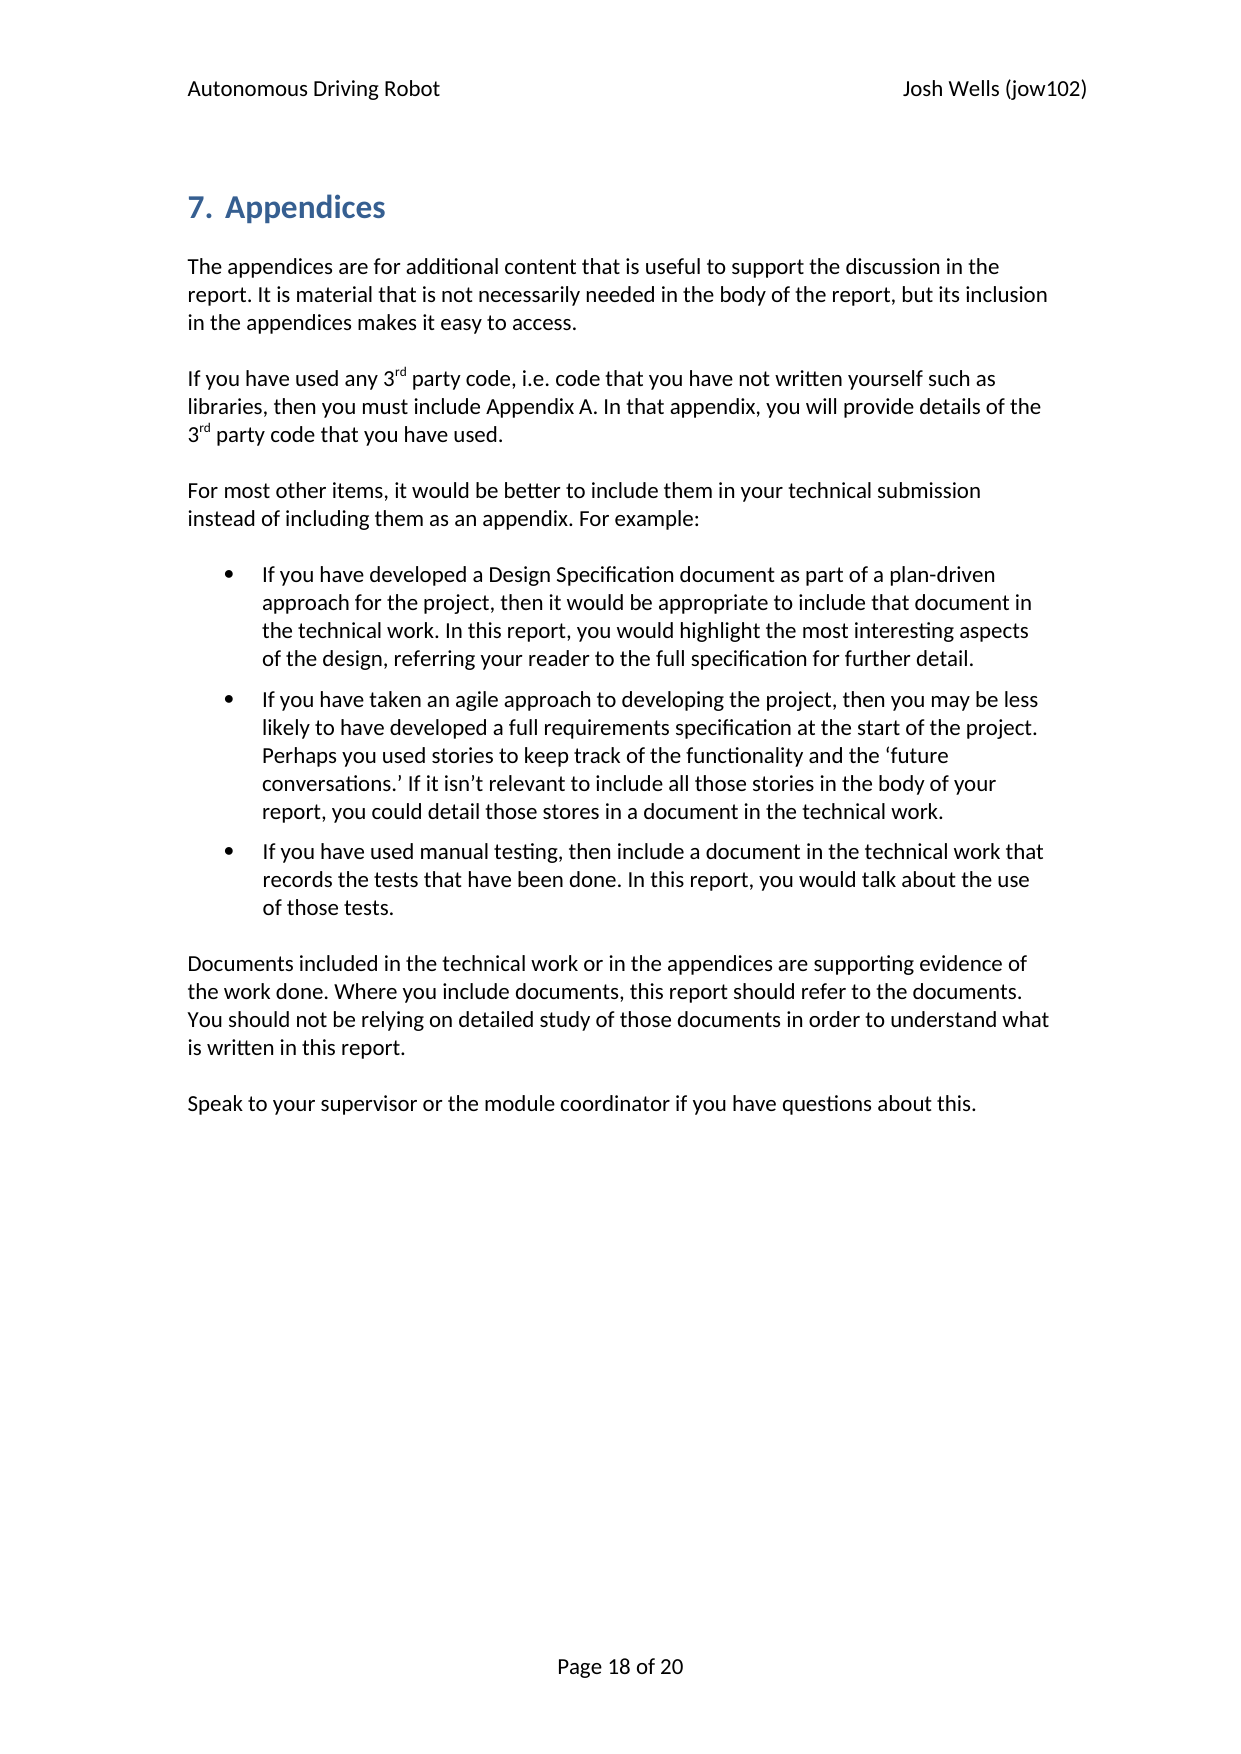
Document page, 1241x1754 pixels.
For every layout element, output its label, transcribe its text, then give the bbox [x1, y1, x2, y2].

text Speak to your supervisor or the module coordinator if you have questions about this. [187, 1089, 1053, 1118]
list If you have developed a Design Specification document as part of a plan-driven approach for the project, then it would be appropriate to include that document in the technical work. In this report, you would highlight the most interesting aspects of the design, referring your reader to the full specification for further detail. [225, 560, 1053, 672]
list If you have taken an agile approach to developing the project, then you may be less likely to have developed a full requirements specification at the start of the project. Perhaps you used stories to keep track of the functionality and the ‘future conversations.’ If it isn’t relevant to include all those stories in the body of your report, you could detail those stores in a document in the technical work. [225, 685, 1053, 825]
list If you have used manual testing, then include a document in the technical work that records the tests that have been done. In this report, you would talk about the use of those tests. [225, 837, 1053, 921]
text The appendices are for additional content that is useful to support the discussion in the report. It is material that is not necessarily needed in the body of the report, but its inclusion in the appendices makes it easy to access. [187, 252, 1053, 336]
text For most other items, it would be better to include them in your technical submission instead of including them as an appendix. For example: [187, 476, 1053, 532]
subtitle Appendices [187, 186, 1053, 227]
text Documents included in the technical work or in the appendices are supporting evidence of the work done. Where you include documents, this report should refer to the documents. You should not be relying on detailed study of those documents in order to understand what is written in this report. [187, 949, 1053, 1062]
text If you have used any 3rd party code, i.e. code that you have not written yourself such as libraries, then you must include Appendix A. In that appendix, you will provide details of the 3rd party code that you have used. [187, 364, 1053, 448]
